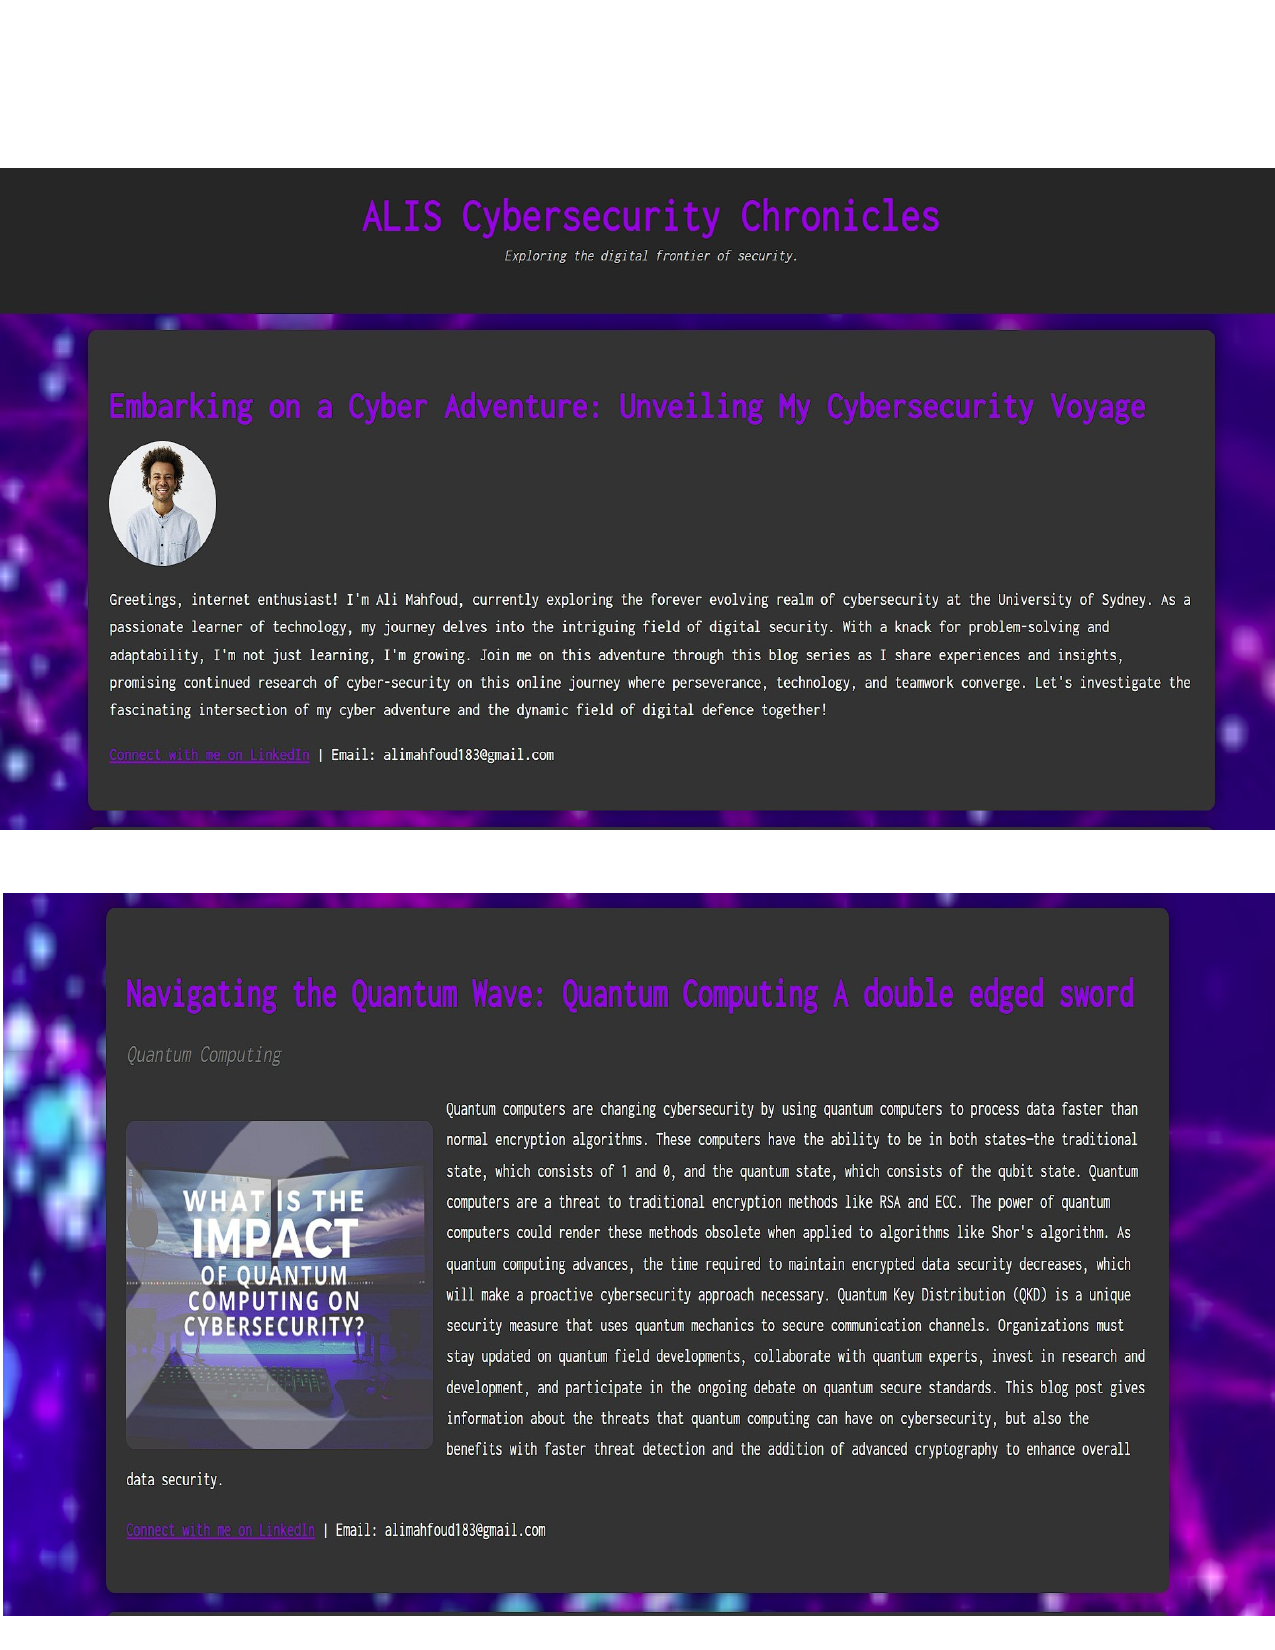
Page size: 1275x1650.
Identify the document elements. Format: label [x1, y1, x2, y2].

picture [0, 168, 1275, 830]
picture [3, 893, 1275, 1616]
